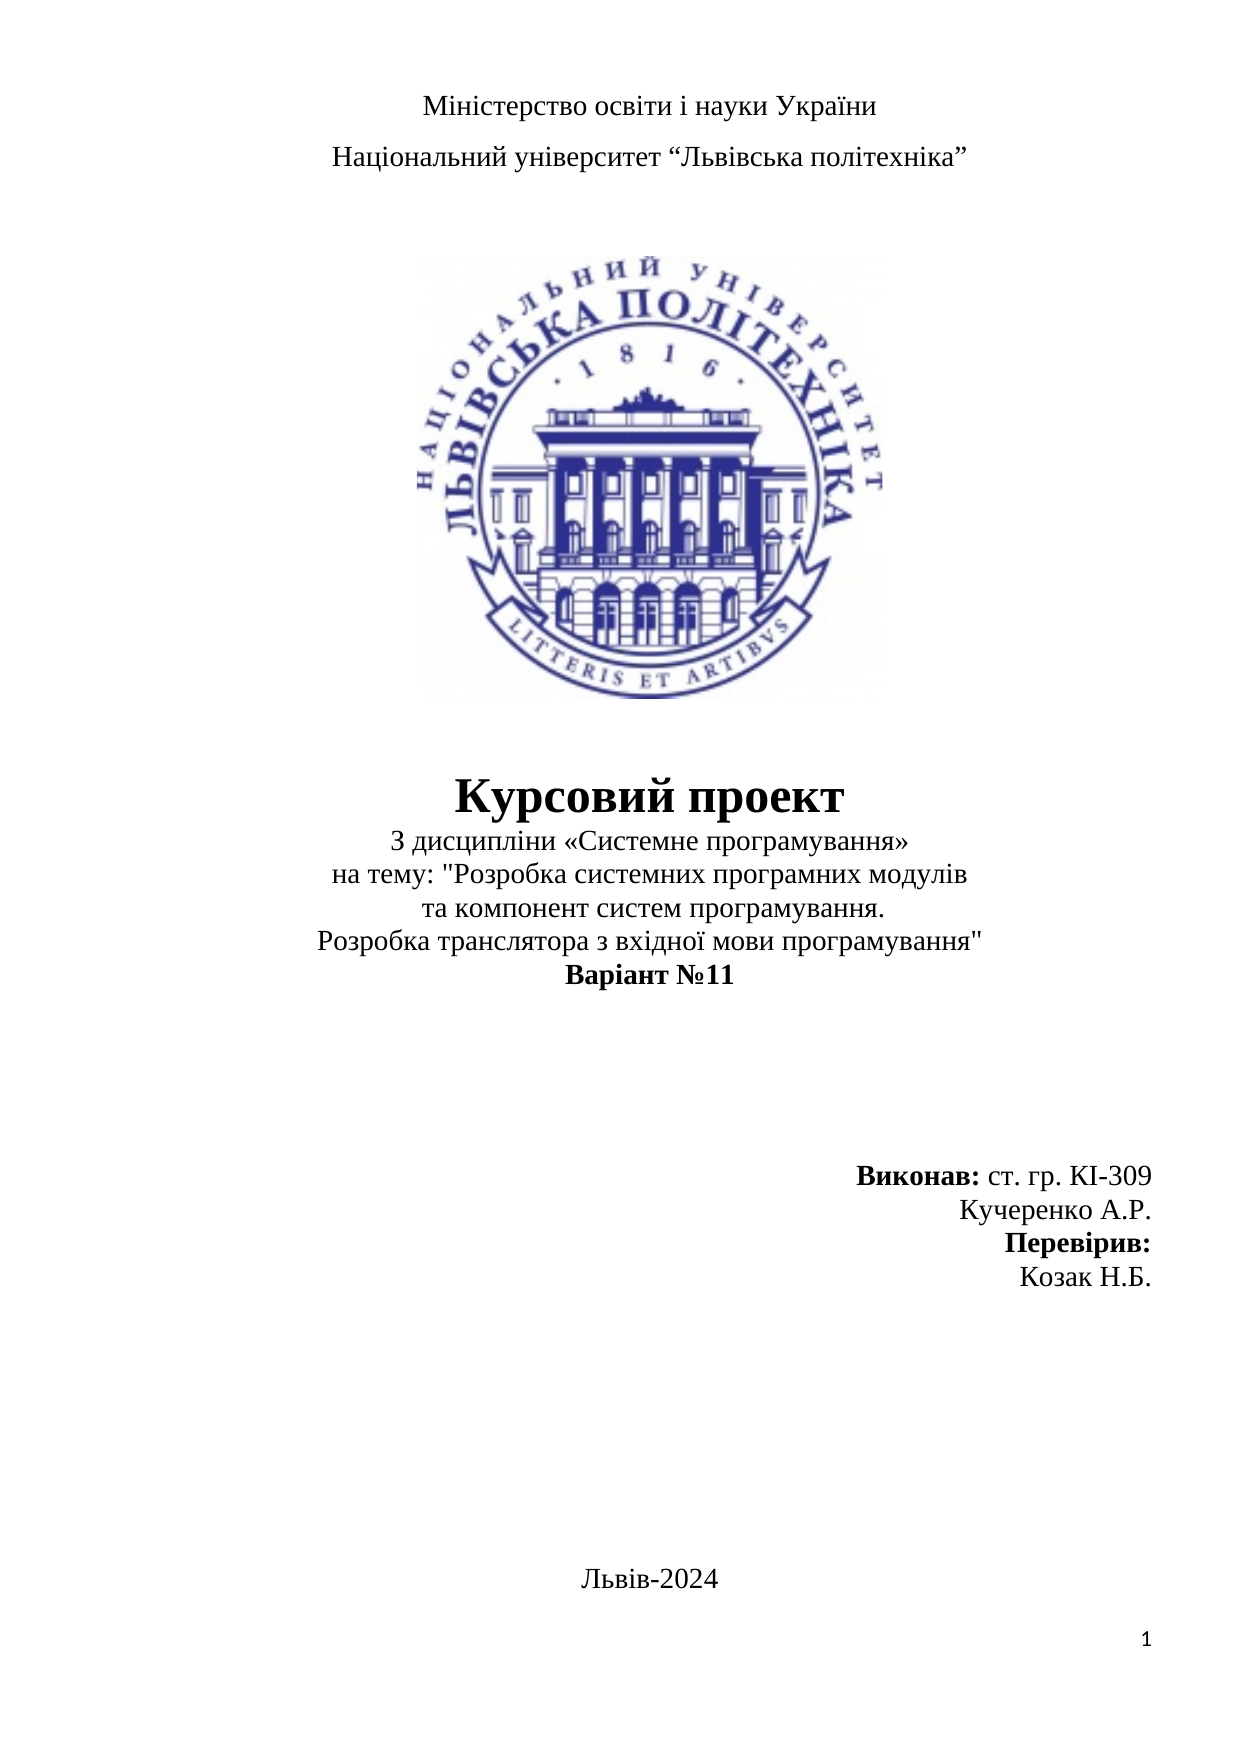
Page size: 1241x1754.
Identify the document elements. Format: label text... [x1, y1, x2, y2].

text Варіант №11 [148, 957, 1152, 991]
text на тему: "Розробка системних програмних модулів [148, 856, 1152, 890]
text Курсовий проект [148, 765, 1152, 823]
text Перевірив: [148, 1225, 1152, 1259]
text Національний університет “Львівська політехніка” [148, 139, 1152, 172]
text Виконав: ст. гр. КІ-309 [148, 1158, 1152, 1192]
text З дисципліни «Системне програмування» [148, 823, 1152, 856]
text Козак Н.Б. [148, 1259, 1152, 1292]
picture [416, 256, 883, 699]
text та компонент систем програмування. [148, 890, 1152, 923]
text Розробка транслятора з вхідної мови програмування" [148, 923, 1152, 957]
text Львів-2024 [148, 1561, 1152, 1594]
text Міністерство освіти і науки України [148, 88, 1152, 122]
text Кучеренко А.Р. [148, 1192, 1152, 1225]
